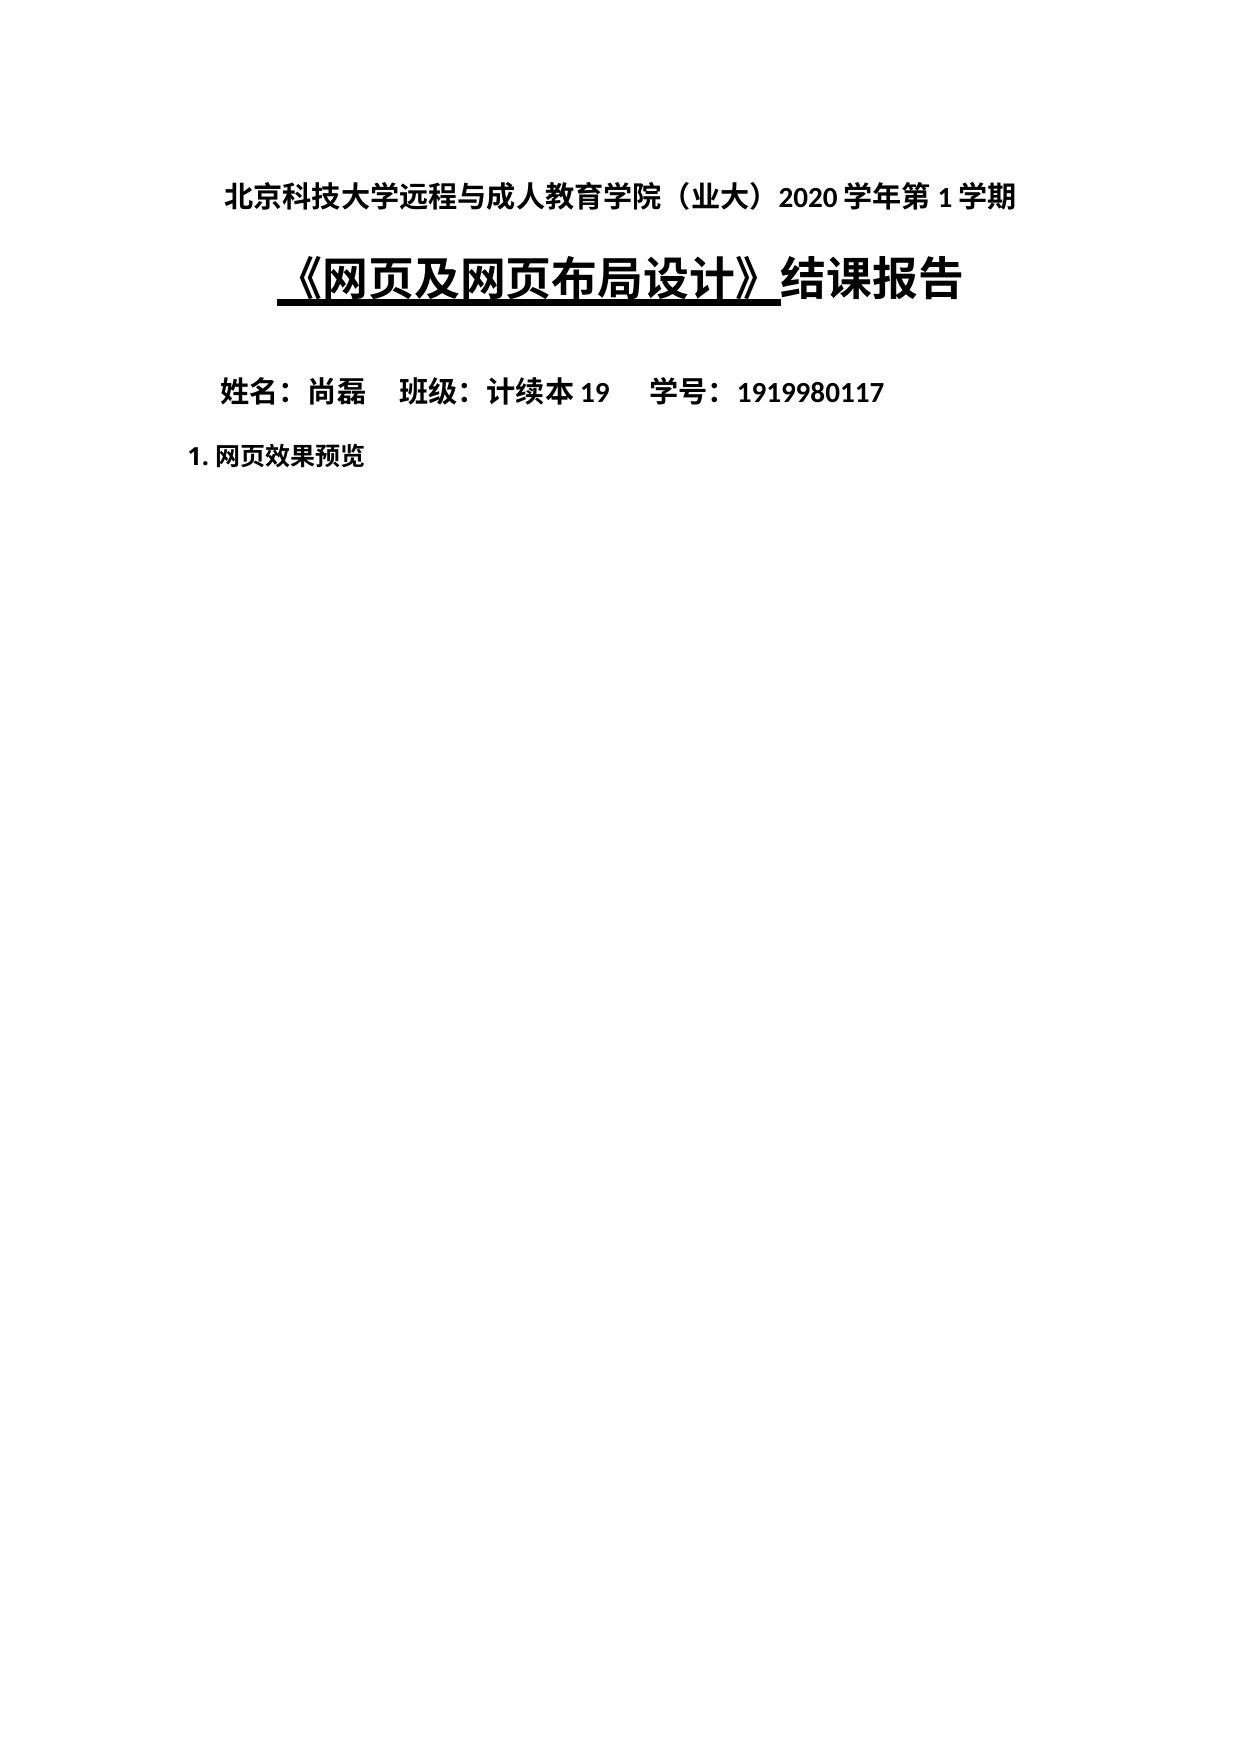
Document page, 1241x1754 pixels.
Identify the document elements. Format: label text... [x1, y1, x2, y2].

text 1. 网页效果预览 [187, 422, 1053, 487]
text 《网页及网页布局设计》结课报告 [187, 227, 1053, 324]
text 姓名：尚磊 班级：计续本19 学号：1919980117 [187, 357, 1053, 422]
text 北京科技大学远程与成人教育学院（业大）2020学年第 1学期 [187, 162, 1053, 227]
